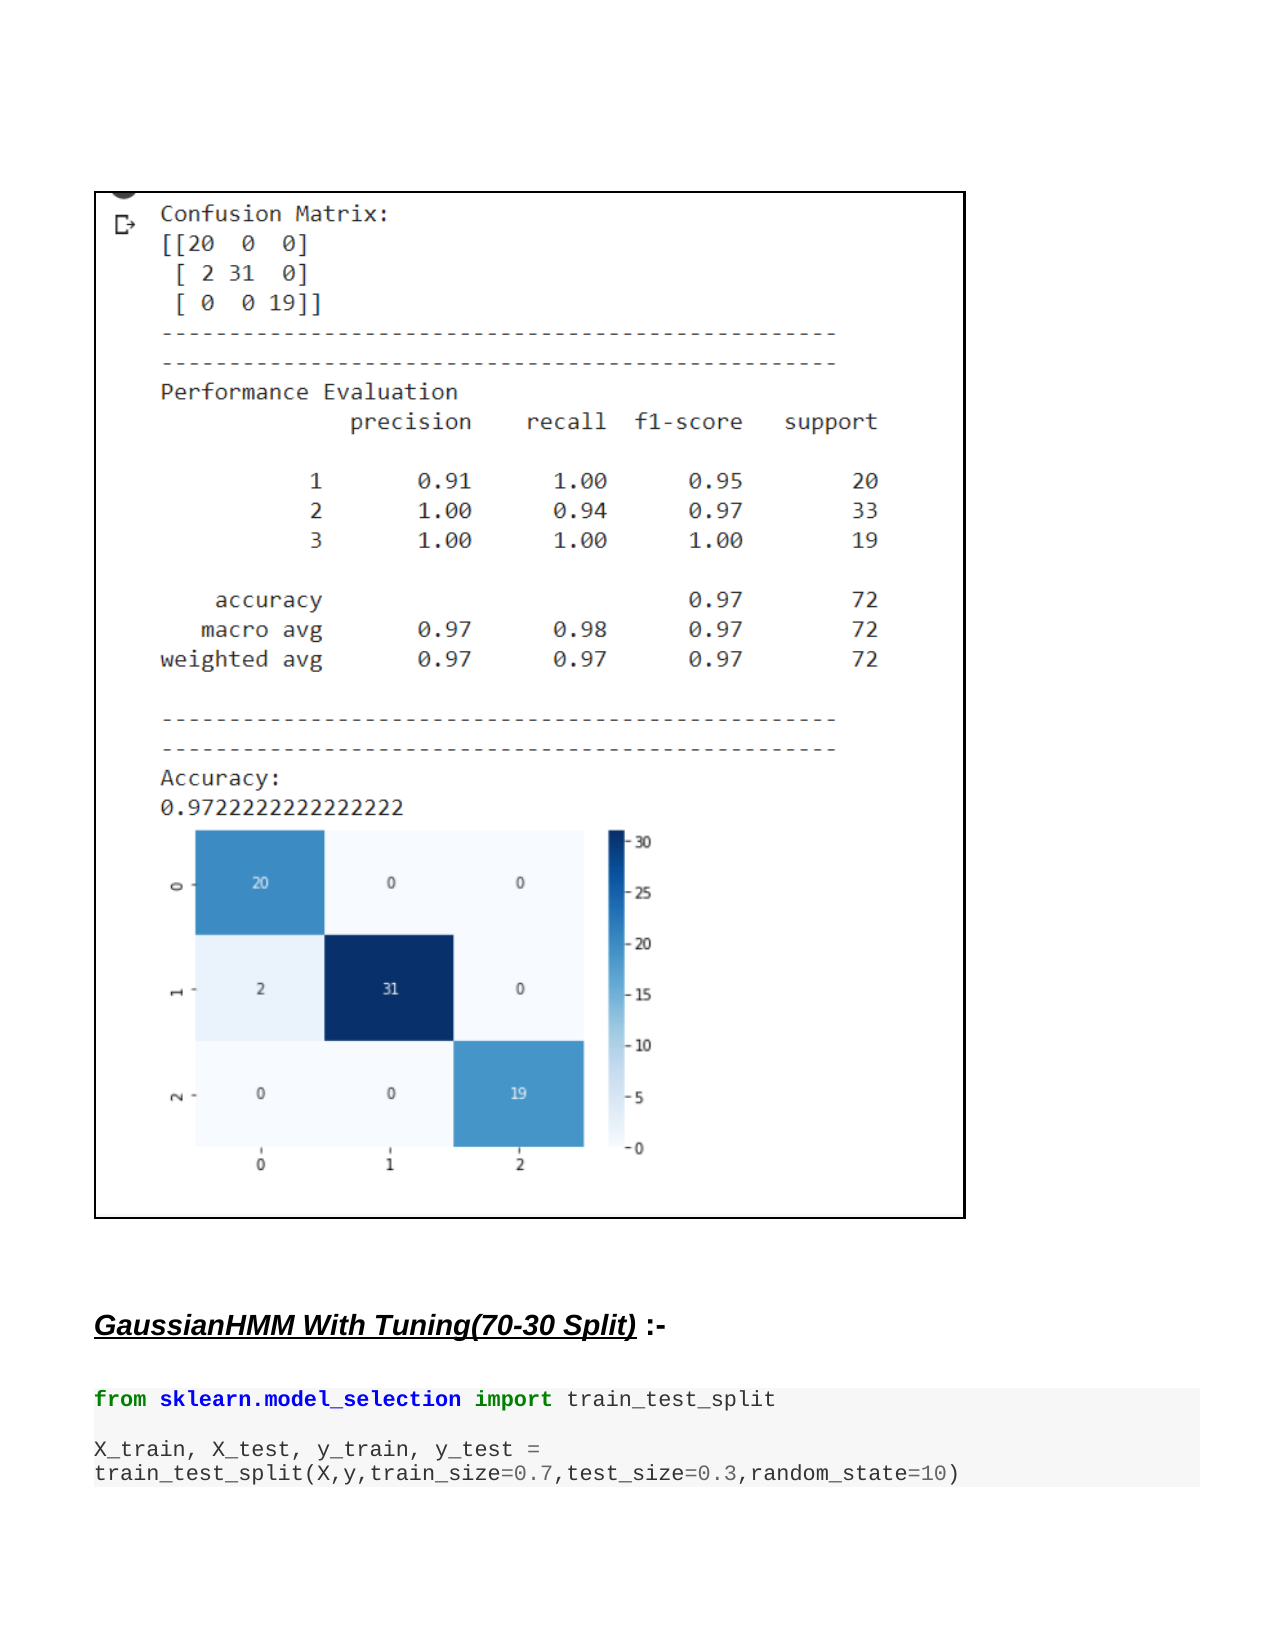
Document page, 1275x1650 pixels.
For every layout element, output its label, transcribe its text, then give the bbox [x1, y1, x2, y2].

picture [96, 193, 963, 1217]
text GaussianHMM With Tuning(70-30 Split) :- [94, 1306, 1200, 1342]
text from sklearn.model_selection import train_test_split [94, 1388, 1200, 1413]
text X_train, X_test, y_train, y_test = train_test_split(X,y,train_size=0.7,test_size=0.3,random_state=10) [94, 1438, 1200, 1487]
